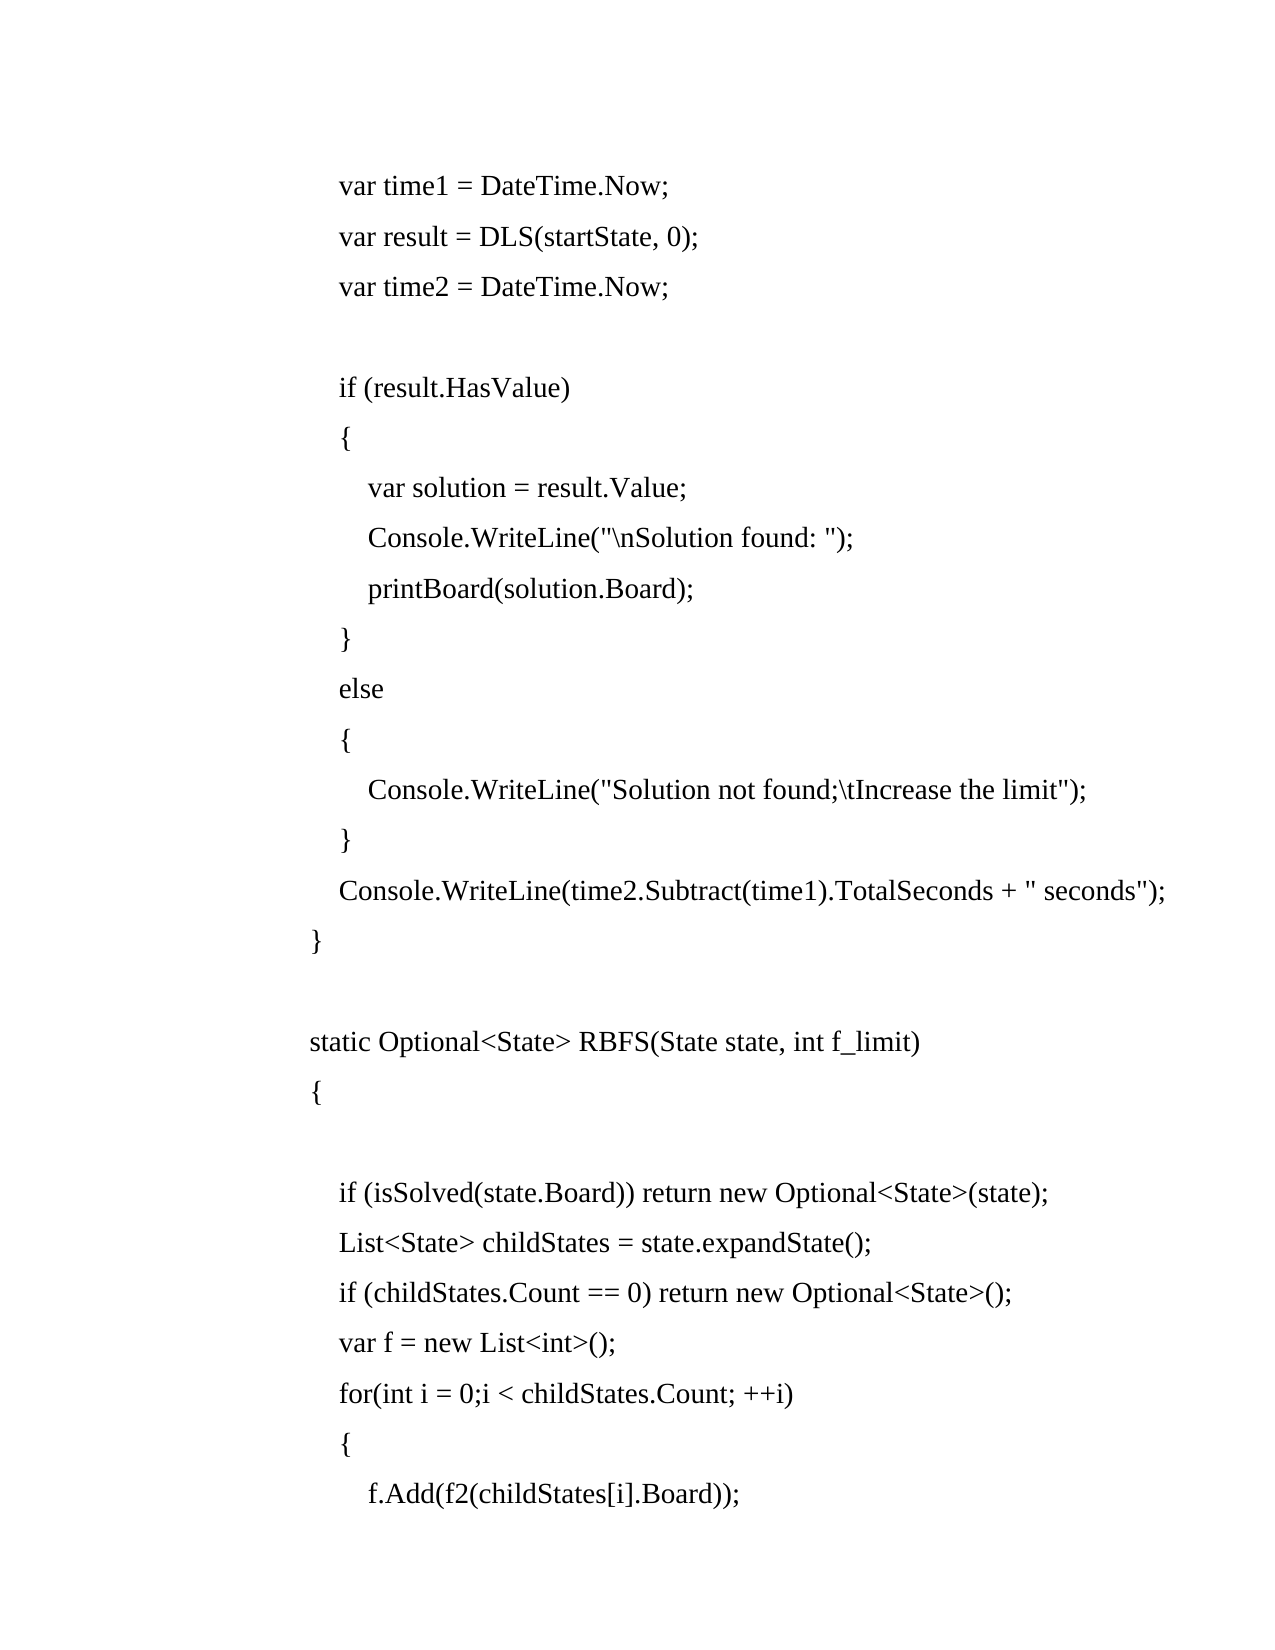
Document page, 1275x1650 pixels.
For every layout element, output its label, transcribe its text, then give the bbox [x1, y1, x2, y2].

text if (result.HasValue) [177, 370, 1186, 403]
text { [177, 722, 1186, 755]
text var solution = result.Value; [177, 470, 1186, 504]
text static Optional<State> RBFS(State state, int f_limit) [177, 1024, 1186, 1057]
text for(int i = 0;i < childStates.Count; ++i) [177, 1376, 1186, 1409]
text var time1 = DateTime.Now; [177, 168, 1186, 202]
text } [177, 822, 1186, 856]
text if (isSolved(state.Board)) return new Optional<State>(state); [177, 1175, 1186, 1208]
text Console.WriteLine("\nSolution found: "); [177, 521, 1186, 554]
text { [177, 420, 1186, 453]
text var time2 = DateTime.Now; [177, 269, 1186, 303]
text var result = DLS(startState, 0); [177, 219, 1186, 252]
text Console.WriteLine("Solution not found;\tIncrease the limit"); [177, 772, 1186, 806]
text } [177, 923, 1186, 957]
text } [177, 621, 1186, 655]
text List<State> childStates = state.expandState(); [177, 1225, 1186, 1258]
text { [177, 1426, 1186, 1460]
text printBoard(solution.Board); [177, 571, 1186, 604]
text var f = new List<int>(); [177, 1326, 1186, 1359]
text else [177, 672, 1186, 705]
text if (childStates.Count == 0) return new Optional<State>(); [177, 1275, 1186, 1309]
text { [177, 1074, 1186, 1108]
text f.Add(f2(childStates[i].Board)); [177, 1477, 1186, 1510]
text Console.WriteLine(time2.Subtract(time1).TotalSeconds + " seconds"); [177, 873, 1186, 906]
